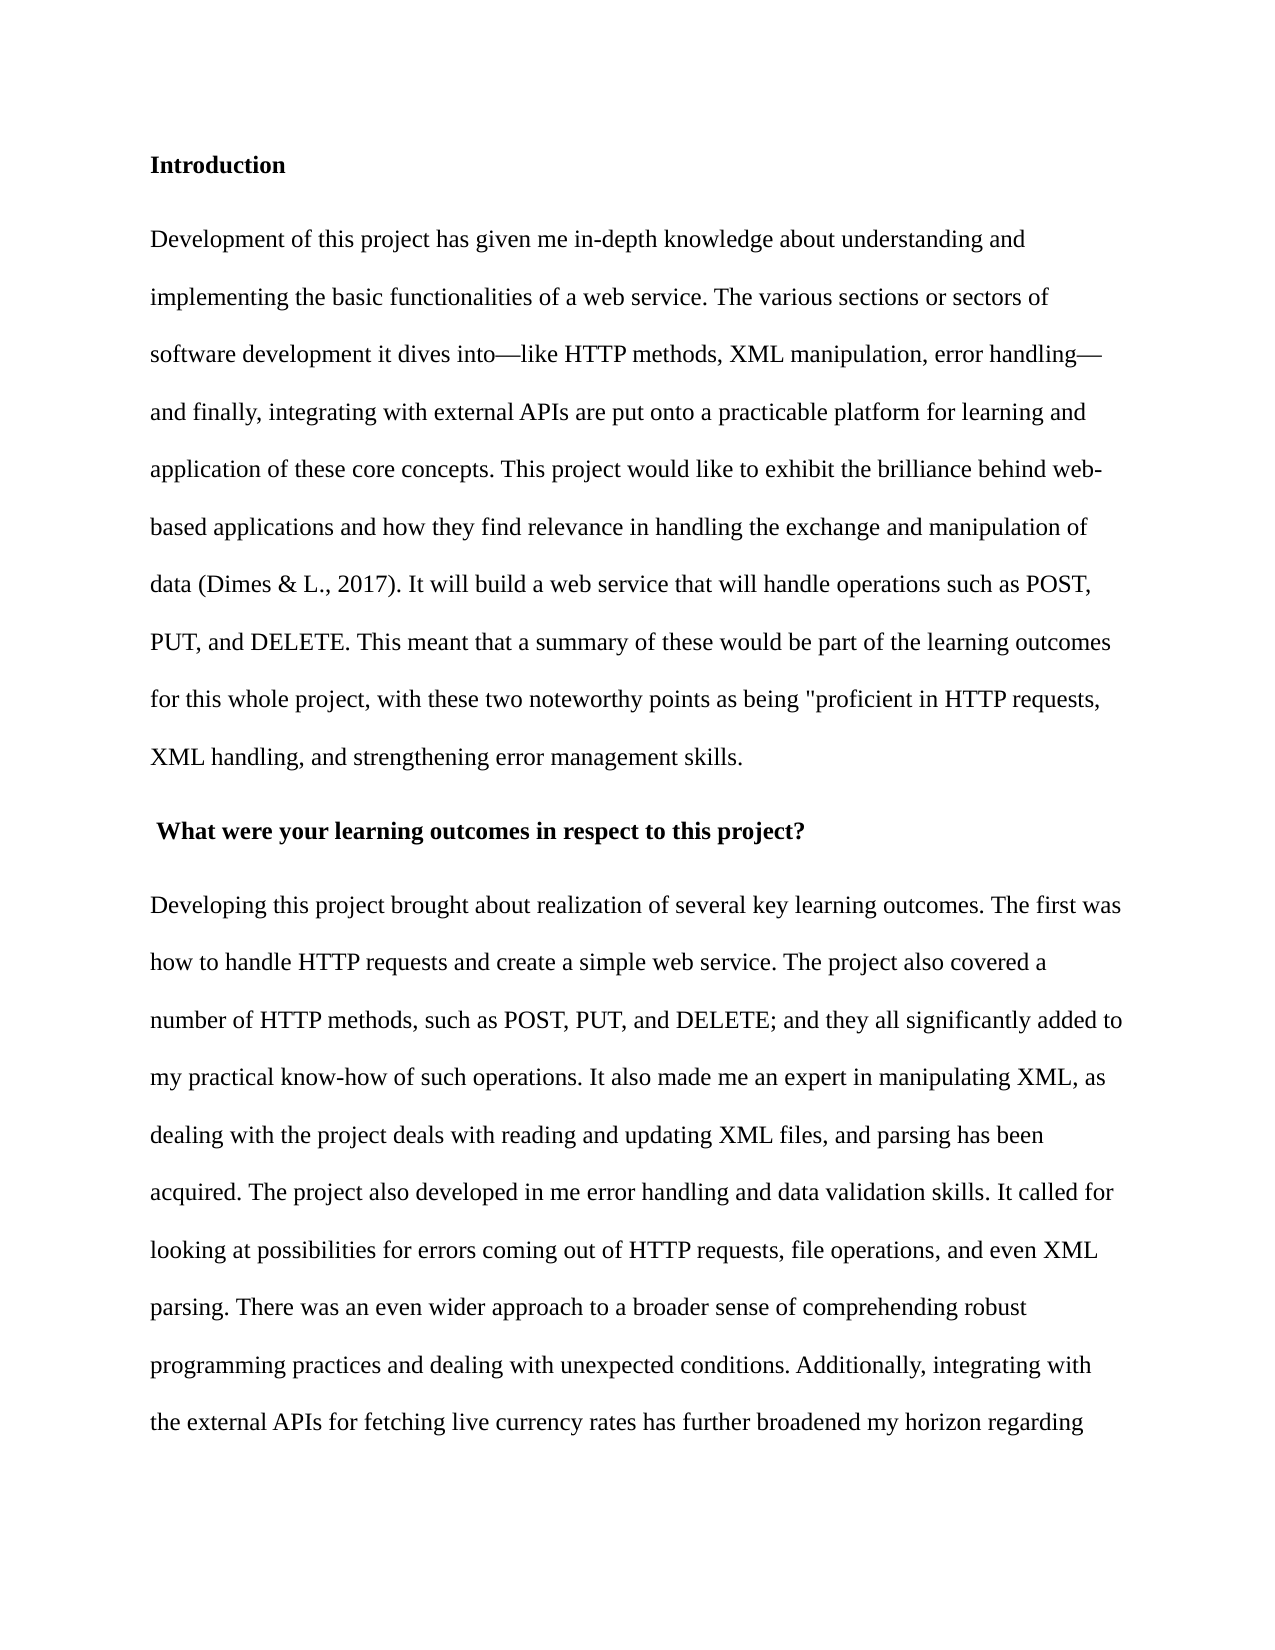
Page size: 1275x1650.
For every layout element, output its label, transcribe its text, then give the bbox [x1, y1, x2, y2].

text Development of this project has given me in-depth knowledge about understanding and implementing the basic functionalities of a web service. The various sections or sectors of software development it dives into—like HTTP methods, XML manipulation, error handling—and finally, integrating with external APIs are put onto a practicable platform for learning and application of these core concepts. This project would like to exhibit the brilliance behind web-based applications and how they find relevance in handling the exchange and manipulation of data (Dimes & L., 2017). It will build a web service that will handle operations such as POST, PUT, and DELETE. This meant that a summary of these would be part of the learning outcomes for this whole project, with these two noteworthy points as being "proficient in HTTP requests, XML handling, and strengthening error management skills. [150, 224, 1125, 770]
text Introduction [150, 150, 1125, 179]
text What were your learning outcomes in respect to this project? [150, 816, 1125, 844]
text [150, 890, 1125, 1436]
